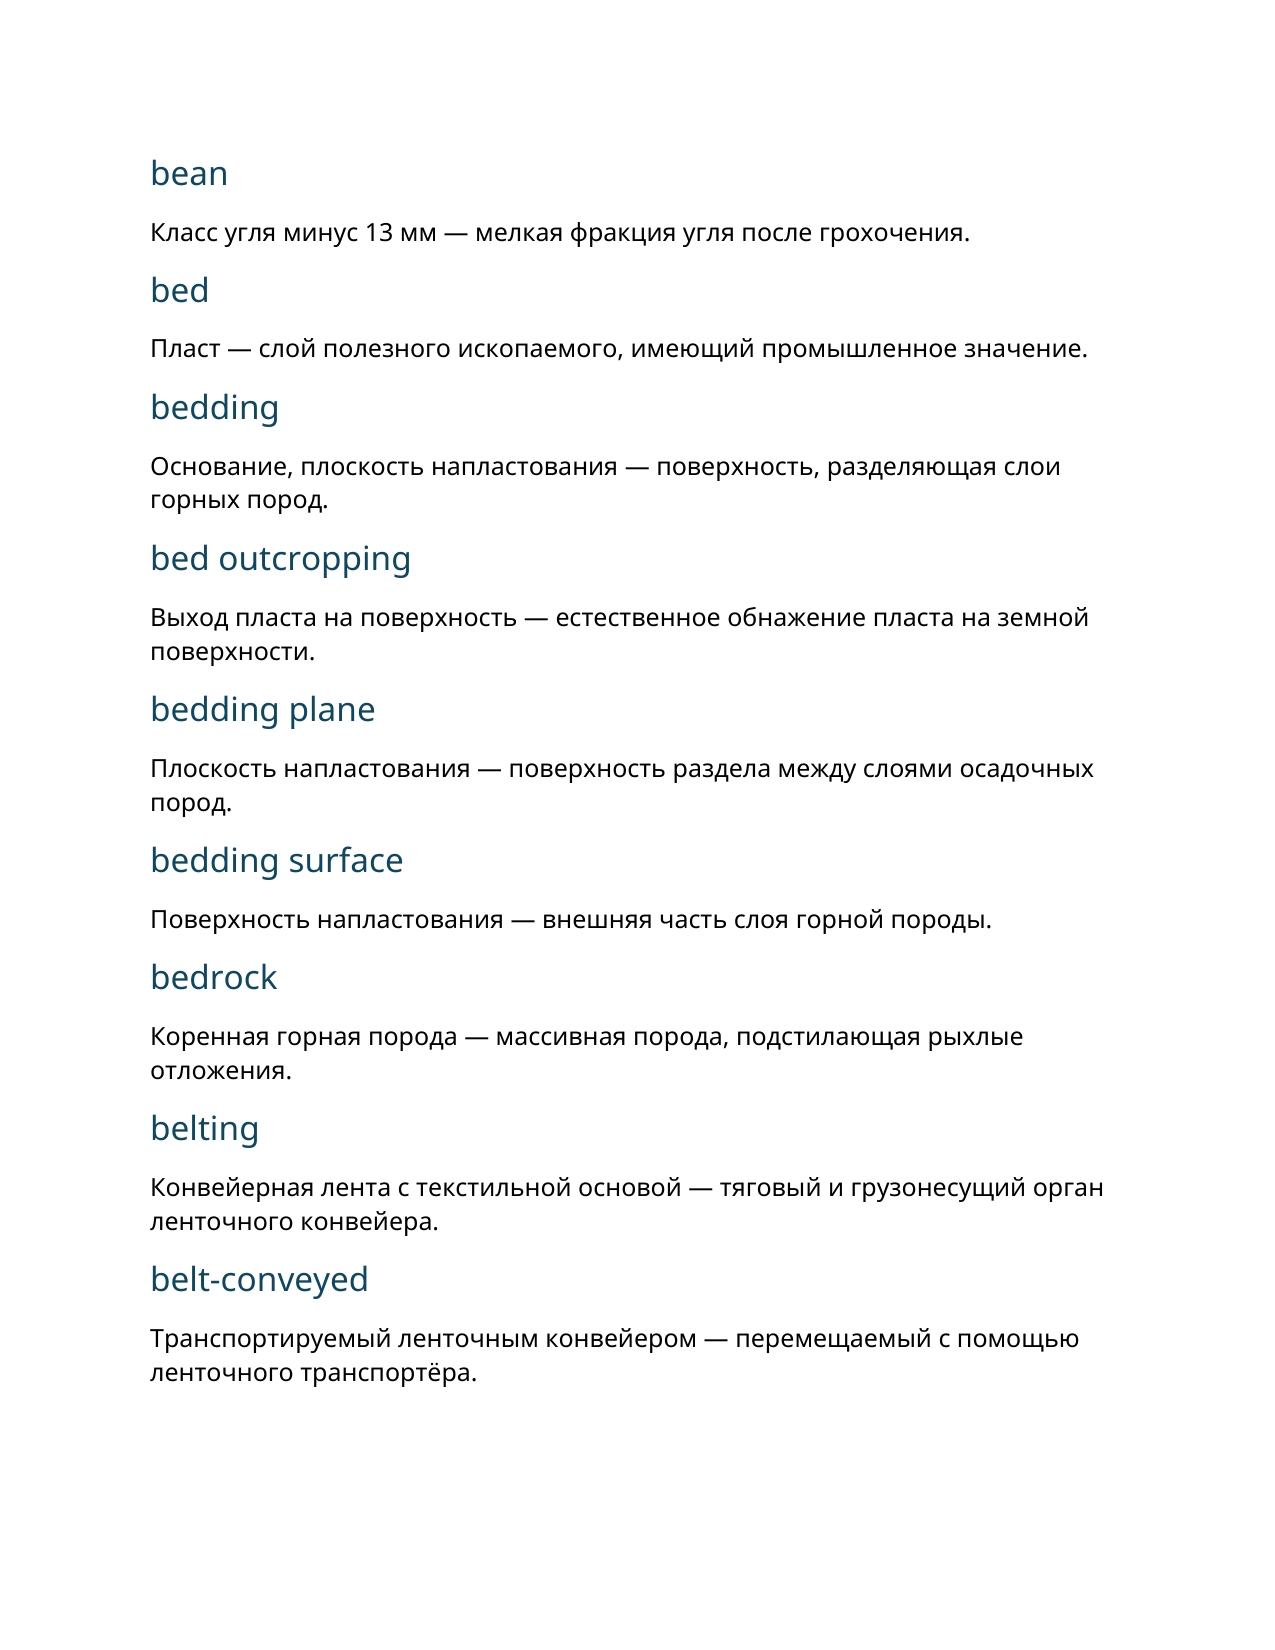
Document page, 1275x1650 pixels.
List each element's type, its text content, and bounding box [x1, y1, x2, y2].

subtitle bedrоck [150, 954, 1125, 999]
text Транспортируемый ленточным конвейером — перемещаемый с помощью ленточного транспортёра. [150, 1320, 1125, 1388]
subtitle bedding [150, 384, 1125, 429]
subtitle bed [150, 267, 1125, 312]
text Класс угля минус 13 мм — мелкая фракция угля после грохочения. [150, 214, 1125, 248]
text Выход пласта на поверхность — естественное обнажение пласта на земной поверхности. [150, 599, 1125, 667]
subtitle belt-conveyed [150, 1256, 1125, 1302]
text Плоскость напластования — поверхность раздела между слоями осадочных пород. [150, 750, 1125, 818]
text Конвейерная лента с текстильной основой — тяговый и грузонесущий орган ленточного конвейера. [150, 1169, 1125, 1237]
text Коренная горная порода — массивная порода, подстилающая рыхлые отложения. [150, 1018, 1125, 1086]
subtitle bean [150, 150, 1125, 195]
subtitle bedding plane [150, 686, 1125, 731]
text Поверхность напластования — внешняя часть слоя горной породы. [150, 901, 1125, 935]
subtitle bed outcropping [150, 535, 1125, 580]
subtitle bedding surface [150, 837, 1125, 882]
text Пласт — слой полезного ископаемого, имеющий промышленное значение. [150, 331, 1125, 365]
text Основание, плоскость напластования — поверхность, разделяющая слои горных пород. [150, 448, 1125, 516]
subtitle belting [150, 1105, 1125, 1151]
